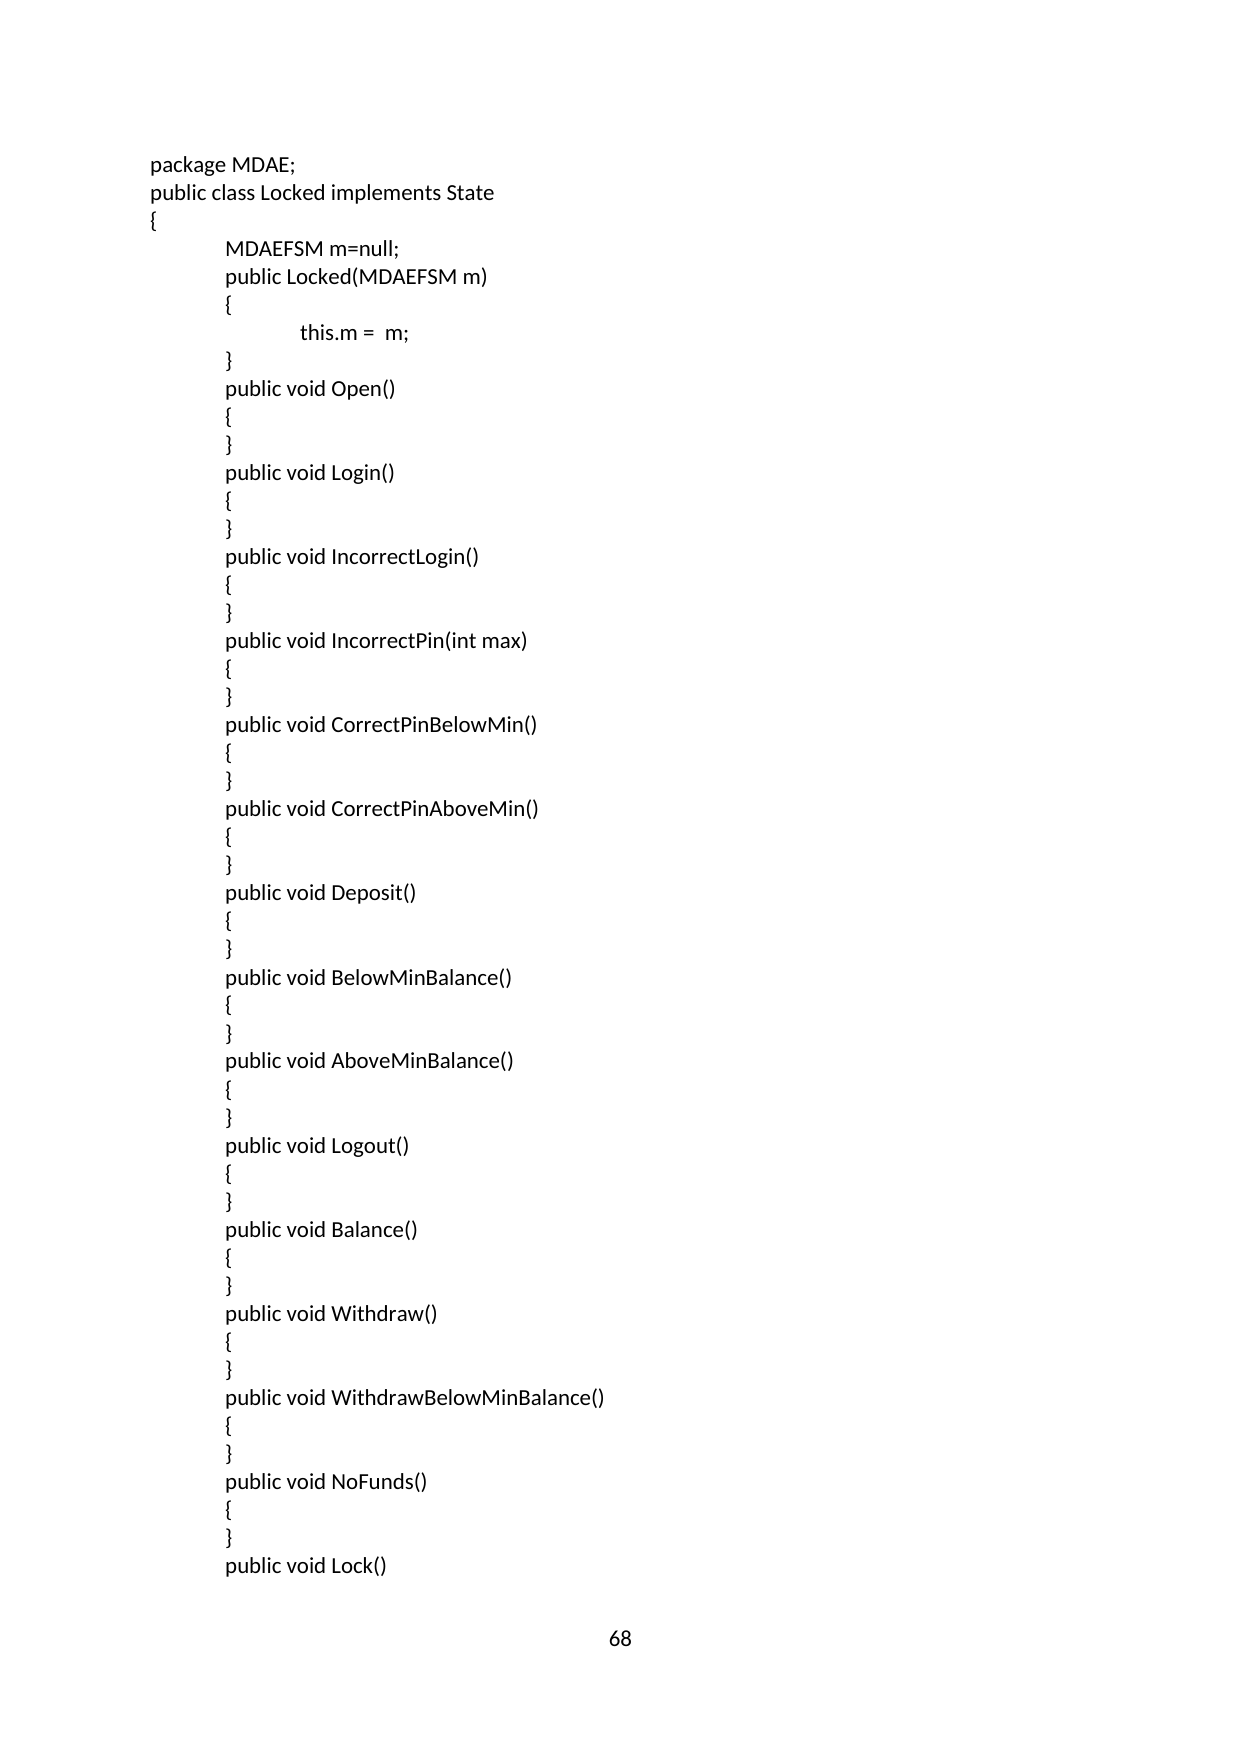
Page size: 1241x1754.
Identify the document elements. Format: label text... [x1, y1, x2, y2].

text { [150, 1495, 1090, 1523]
text } [150, 598, 1090, 626]
text } [150, 1355, 1090, 1383]
text public class Locked implements State [150, 178, 1090, 206]
text { [150, 822, 1090, 851]
text package MDAE; [150, 150, 1090, 178]
text { [150, 206, 1090, 234]
text } [150, 766, 1090, 794]
text public void IncorrectLogin() [150, 542, 1090, 570]
text { [150, 1327, 1090, 1355]
text { [150, 290, 1090, 318]
text } [150, 851, 1090, 878]
text } [150, 1523, 1090, 1551]
text } [150, 682, 1090, 710]
text public void Lock() [150, 1551, 1090, 1579]
text { [150, 738, 1090, 766]
text { [150, 654, 1090, 682]
text { [150, 402, 1090, 430]
text public void Balance() [150, 1215, 1090, 1243]
text public void IncorrectPin(int max) [150, 626, 1090, 654]
text public void Login() [150, 458, 1090, 486]
text MDAEFSM m=null; [150, 234, 1090, 262]
text { [150, 1159, 1090, 1187]
text this.m = m; [150, 318, 1090, 346]
text { [150, 486, 1090, 514]
text { [150, 1075, 1090, 1103]
text } [150, 1103, 1090, 1131]
text } [150, 1019, 1090, 1047]
text { [150, 907, 1090, 934]
text public void NoFunds() [150, 1467, 1090, 1495]
text public Locked(MDAEFSM m) [150, 262, 1090, 290]
text } [150, 1187, 1090, 1215]
text public void Deposit() [150, 878, 1090, 907]
text public void Withdraw() [150, 1299, 1090, 1327]
text } [150, 934, 1090, 963]
text public void AboveMinBalance() [150, 1047, 1090, 1075]
text public void CorrectPinAboveMin() [150, 794, 1090, 822]
text } [150, 1439, 1090, 1467]
text public void BelowMinBalance() [150, 963, 1090, 991]
text } [150, 430, 1090, 458]
text } [150, 514, 1090, 542]
text public void WithdrawBelowMinBalance() [150, 1383, 1090, 1411]
text { [150, 1243, 1090, 1271]
text { [150, 1411, 1090, 1439]
text } [150, 346, 1090, 374]
text } [150, 1271, 1090, 1299]
text { [150, 991, 1090, 1019]
text public void Open() [150, 374, 1090, 402]
text public void Logout() [150, 1131, 1090, 1159]
text public void CorrectPinBelowMin() [150, 710, 1090, 738]
text { [150, 570, 1090, 598]
